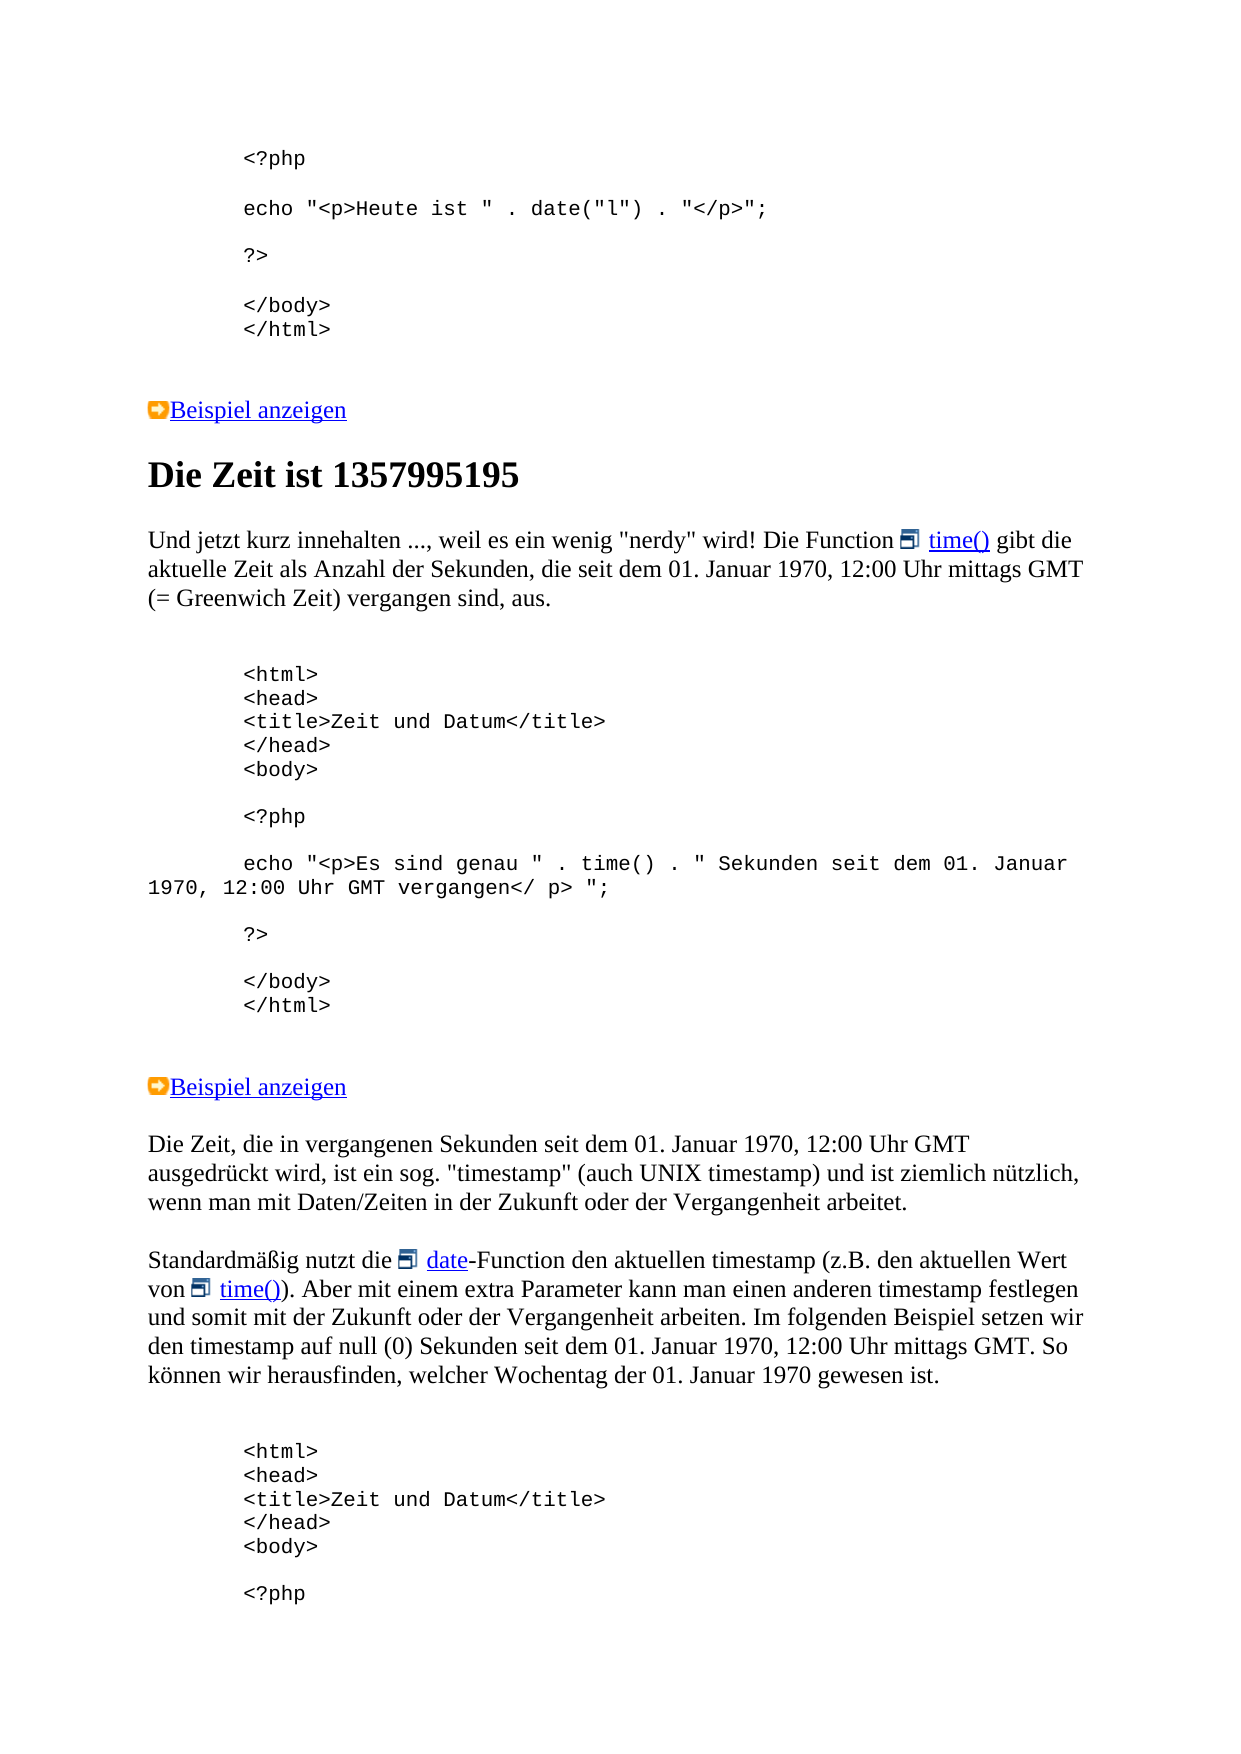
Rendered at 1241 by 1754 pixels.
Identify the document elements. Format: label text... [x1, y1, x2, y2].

text <head> [148, 688, 1093, 711]
text </head> [148, 735, 1093, 759]
picture [398, 1249, 427, 1269]
text Beispiel anzeigen [148, 1072, 1093, 1100]
text Standardmäßig nutzt die date-Function den aktuellen timestamp (z.B. den aktuellen Wert von time()). Aber mit einem extra Parameter kann man einen anderen timestamp festlegen und somit mit der Zukunft oder der Vergangenheit arbeiten. Im folgenden Beispiel setzen wir den timestamp auf null (0) Sekunden seit dem 01. Januar 1970, 12:00 Uhr mittags GMT. So können wir herausfinden, welcher Wochentag der 01. Januar 1970 gewesen ist. [148, 1245, 1093, 1389]
text Die Zeit, die in vergangenen Sekunden seit dem 01. Januar 1970, 12:00 Uhr GMT ausgedrückt wird, ist ein sog. "timestamp" (auch UNIX timestamp) und ist ziemlich nützlich, wenn man mit Daten/Zeiten in der Zukunft oder der Vergangenheit arbeitet. [148, 1129, 1093, 1216]
picture [147, 1077, 170, 1095]
text Beispiel anzeigen [148, 395, 1093, 424]
text Und jetzt kurz innehalten ..., weil es ein wenig "nerdy" wird! Die Function time() gibt die aktuelle Zeit als Anzahl der Sekunden, die seit dem 01. Januar 1970, 12:00 Uhr mittags GMT (= Greenwich Zeit) vergangen sind, aus. [148, 525, 1093, 611]
text <body> [148, 759, 1093, 782]
text ?> [148, 245, 1093, 268]
text </body> [148, 972, 1093, 995]
text ?> [148, 924, 1093, 948]
picture [191, 1278, 220, 1297]
text </body> [148, 295, 1093, 318]
text echo "<p>Heute ist " . date("l") . "</p>"; [148, 198, 1093, 221]
text </head> [148, 1512, 1093, 1536]
text </html> [148, 995, 1093, 1019]
picture [900, 529, 929, 549]
text <html> [148, 664, 1093, 688]
text <title>Zeit und Datum</title> [148, 711, 1093, 735]
text <title>Zeit und Datum</title> [148, 1489, 1093, 1512]
text Die Zeit ist 1357995195 [148, 453, 1093, 496]
text <body> [148, 1536, 1093, 1560]
text <?php [148, 1583, 1093, 1607]
text </html> [148, 318, 1093, 342]
text <head> [148, 1465, 1093, 1489]
text <?php [148, 806, 1093, 830]
text <html> [148, 1441, 1093, 1465]
text echo "<p>Es sind genau " . time() . " Sekunden seit dem 01. Januar 1970, 12:00 Uhr GMT vergangen</ p> "; [148, 853, 1093, 901]
picture [147, 401, 170, 419]
text <?php [148, 148, 1093, 171]
